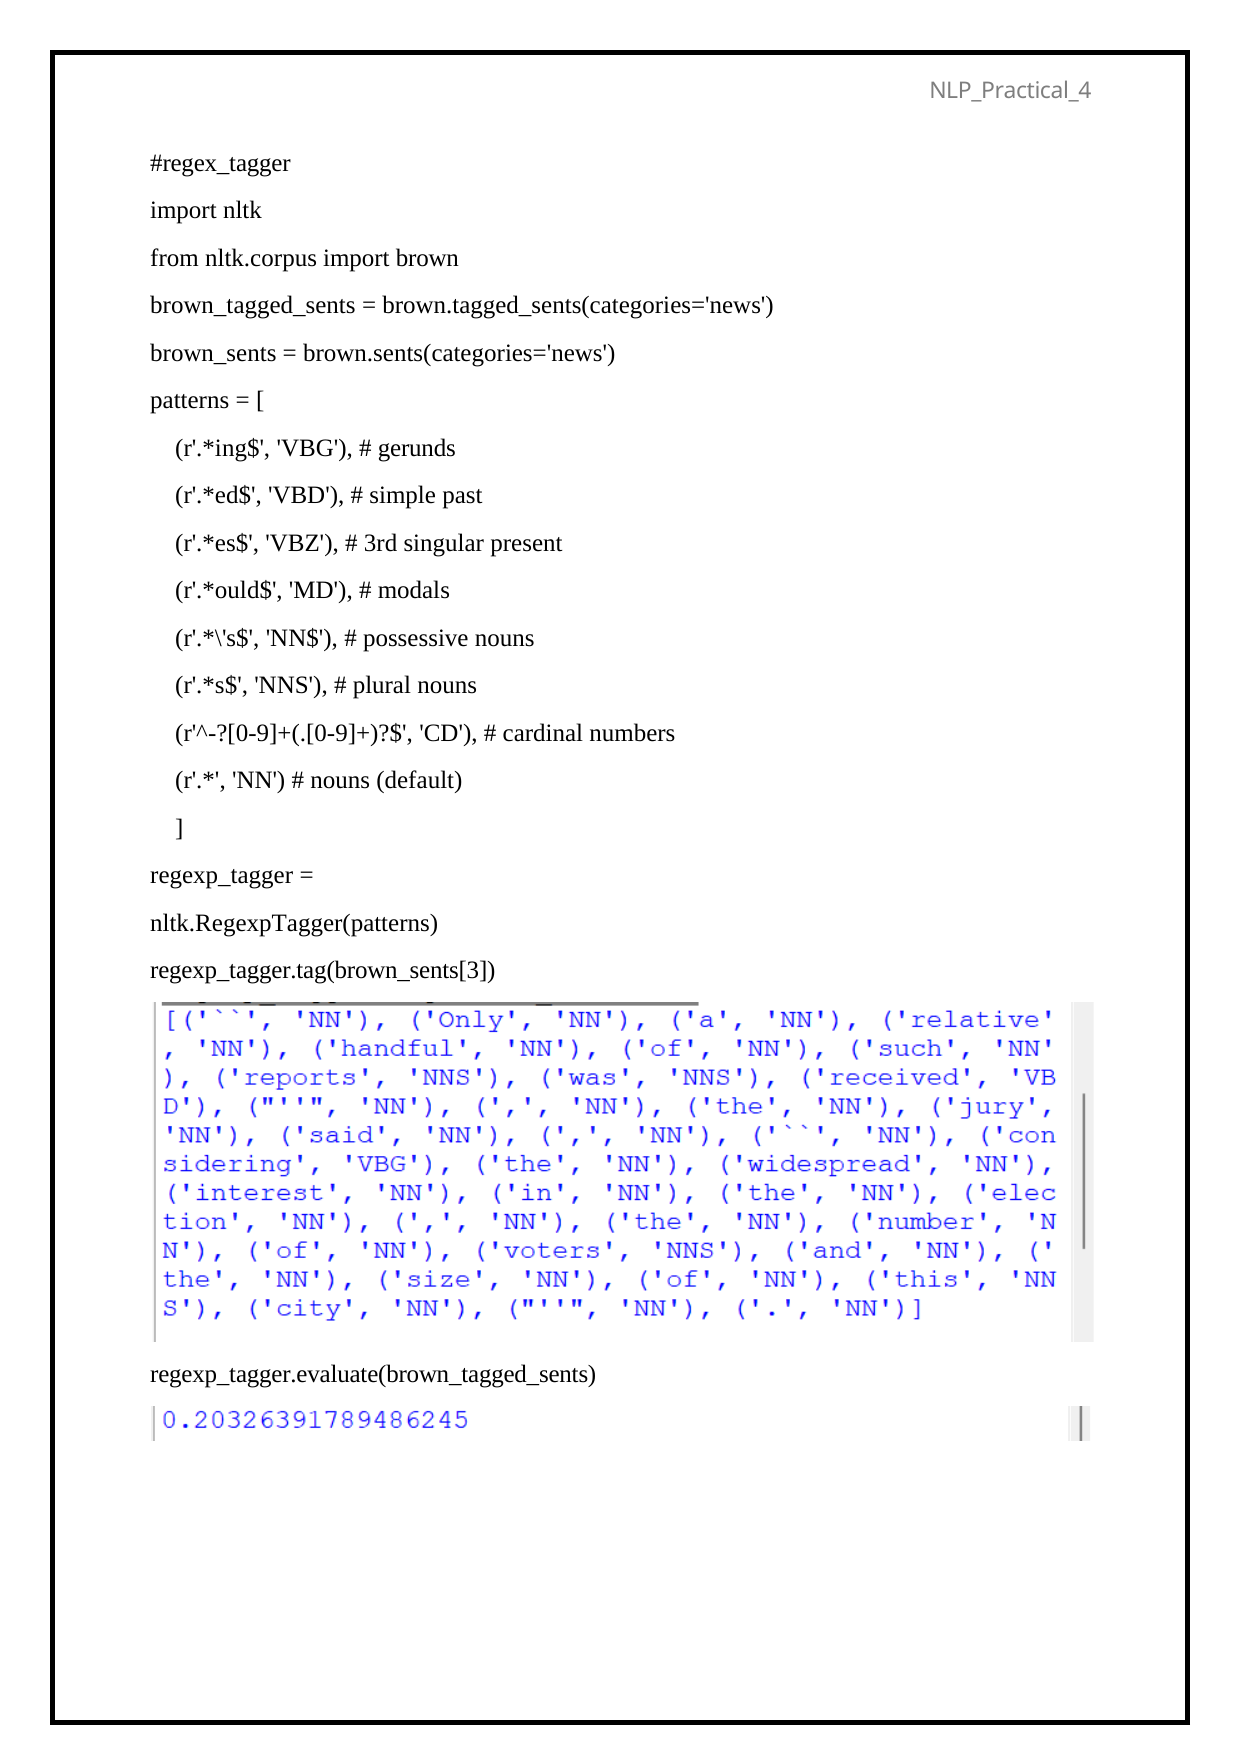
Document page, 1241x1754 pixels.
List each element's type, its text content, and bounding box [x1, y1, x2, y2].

text regexp_tagger = nltk.RegexpTagger(patterns) regexp_tagger.tag(brown_sents[3]) [150, 860, 606, 984]
text from nltk.corpus import brown [150, 243, 1122, 272]
text brown_tagged_sents = brown.tagged_sents(categories='news') brown_sents = brown.sents(categories='news') [150, 290, 831, 366]
picture [152, 1002, 1094, 1342]
text (r'.*ed$', 'VBD'), # simple past (r'.*es$', 'VBZ'), # 3rd singular present (r'.*ould$', 'MD'), # modals [175, 480, 564, 604]
picture [151, 1406, 1091, 1441]
text regexp_tagger.evaluate(brown_tagged_sents) [150, 1359, 1122, 1388]
text patterns = [ [150, 385, 1122, 414]
text (r'.*ing$', 'VBG'), # gerunds [175, 433, 1122, 462]
text (r'.*\'s$', 'NN$'), # possessive nouns (r'.*s$', 'NNS'), # plural nouns [175, 623, 598, 699]
text #regex_tagger import nltk [150, 148, 354, 224]
text (r'^-?[0-9]+(.[0-9]+)?$', 'CD'), # cardinal numbers (r'.*', 'NN') # nouns (default) [175, 718, 688, 794]
text ] [175, 813, 1122, 842]
